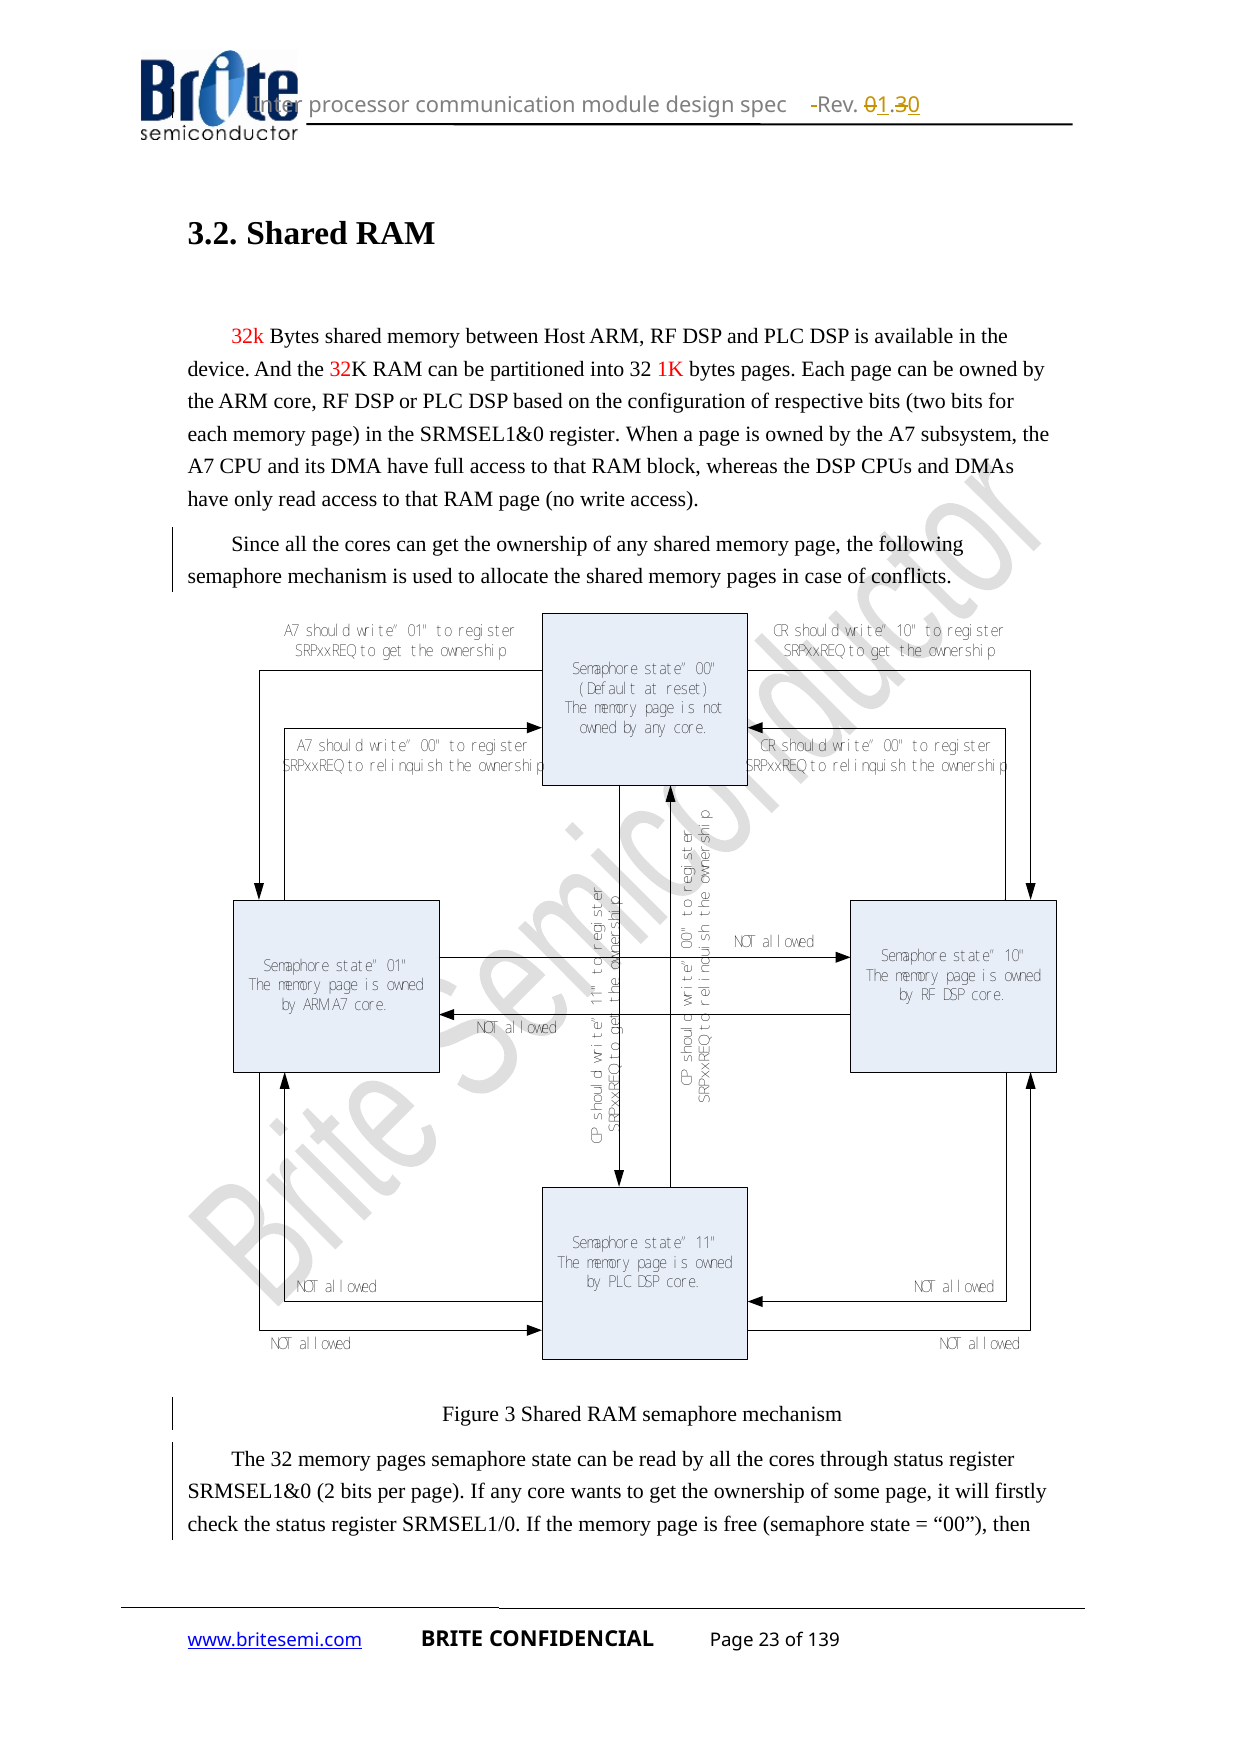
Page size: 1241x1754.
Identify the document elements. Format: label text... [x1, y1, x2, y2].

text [187, 1442, 1053, 1540]
subtitle Shared RAM [187, 200, 1053, 265]
text Since all the cores can get the ownership of any shared memory page, the following semaphore mechanism is used to allocate the shared memory pages in case of conflicts. [187, 527, 1053, 592]
picture [140, 50, 298, 140]
text 32k Bytes shared memory between Host ARM, RF DSP and PLC DSP is available in the device. And the 32K RAM can be partitioned into 32 1K bytes pages. Each page can be owned by the ARM core, RF DSP or PLC DSP based on the configuration of respective bits (two bits for each memory page) in the SRMSEL1&0 register. When a page is owned by the A7 subsystem, the A7 CPU and its DMA have full access to that RAM block, whereas the DSP CPUs and DMAs have only read access to that RAM page (no write access). [187, 320, 1053, 515]
text Figure 3 Shared RAM semaphore mechanism [187, 1397, 1053, 1430]
